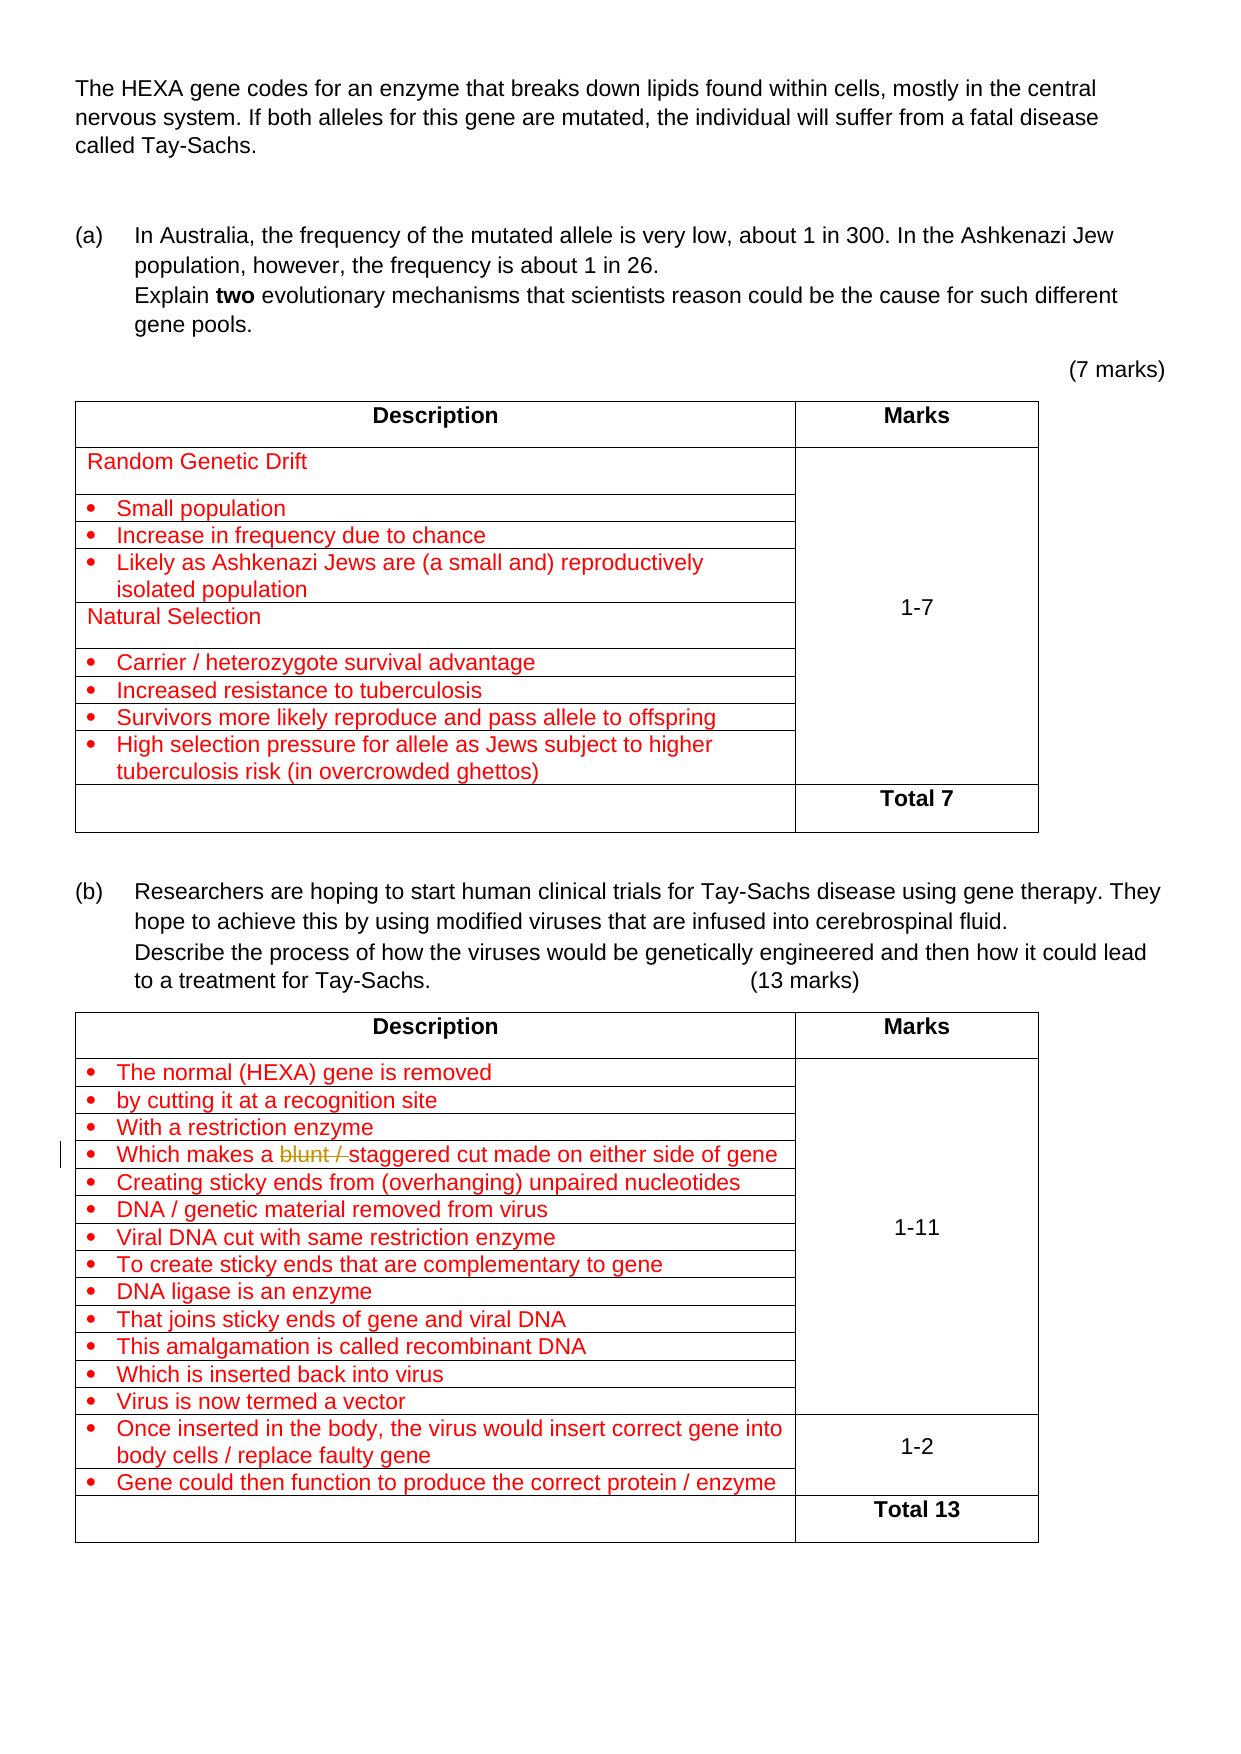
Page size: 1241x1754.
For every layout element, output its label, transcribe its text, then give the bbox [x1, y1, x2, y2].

text The HEXA gene codes for an enzyme that breaks down lipids found within cells, mostly in the central nervous system. If both alleles for this gene are mutated, the individual will suffer from a fatal disease called Tay-Sachs. [75, 75, 1165, 158]
table_cell [76, 1496, 795, 1542]
list Researchers are hoping to start human clinical trials for Tay-Sachs disease using gene therapy. They hope to achieve this by using modified viruses that are infused into cerebrospinal fluid. [75, 878, 1165, 934]
table_cell High selection pressure for allele as Jews subject to higher tuberculosis risk (in overcrowded ghettos) [76, 731, 795, 784]
table_cell Once inserted in the body, the virus would insert correct gene into body cells / replace faulty gene [76, 1415, 795, 1468]
table_cell To create sticky ends that are complementary to gene [76, 1251, 795, 1277]
table_cell DNA / genetic material removed from virus [76, 1196, 795, 1222]
table_cell Increased resistance to tuberculosis [76, 677, 795, 703]
table_cell [76, 785, 795, 832]
list In Australia, the frequency of the mutated allele is very low, about 1 in 300. In the Ashkenazi Jew population, however, the frequency is about 1 in 26. [75, 222, 1165, 279]
table_cell With a restriction enzyme [76, 1114, 795, 1140]
table_cell Natural Selection [76, 603, 795, 648]
table_cell by cutting it at a recognition site [76, 1087, 795, 1113]
table_cell Survivors more likely reproduce and pass allele to offspring [76, 704, 795, 730]
table_cell Creating sticky ends from (overhanging) unpaired nucleotides [76, 1169, 795, 1195]
text (7 marks) [75, 356, 1165, 382]
text Explain two evolutionary mechanisms that scientists reason could be the cause for such different gene pools. [134, 282, 1165, 337]
table_cell 1-2 [796, 1415, 1038, 1495]
table_cell Virus is now termed a vector [76, 1388, 795, 1414]
table_cell Carrier / heterozygote survival advantage [76, 649, 795, 676]
table_header Marks [796, 402, 1038, 447]
table_cell 1-7 [796, 448, 1038, 784]
table_cell This amalgamation is called recombinant DNA [76, 1333, 795, 1359]
table_cell Gene could then function to produce the correct protein / enzyme [76, 1469, 795, 1495]
table_cell Which is inserted back into virus [76, 1361, 795, 1387]
table_cell Total 13 [796, 1496, 1038, 1542]
table_cell Random Genetic Drift [76, 448, 795, 493]
table_header Description [76, 402, 795, 447]
table_cell DNA ligase is an enzyme [76, 1278, 795, 1305]
table_cell 1-11 [796, 1059, 1038, 1414]
table_cell Increase in frequency due to chance [76, 522, 795, 548]
table_cell Likely as Ashkenazi Jews are (a small and) reproductively isolated population [76, 549, 795, 602]
table_cell The normal (HEXA) gene is removed [76, 1059, 795, 1086]
text Describe the process of how the viruses would be genetically engineered and then how it could lead to a treatment for Tay-Sachs. (13 marks) [134, 938, 1165, 993]
table_cell Total 7 [796, 785, 1038, 832]
table_cell Small population [76, 495, 795, 521]
table_header Description [76, 1013, 795, 1058]
table_cell That joins sticky ends of gene and viral DNA [76, 1306, 795, 1332]
table_header Marks [796, 1013, 1038, 1058]
table_cell Which makes a staggered cut made on either side of gene [76, 1141, 795, 1168]
table_cell Viral DNA cut with same restriction enzyme [76, 1224, 795, 1250]
